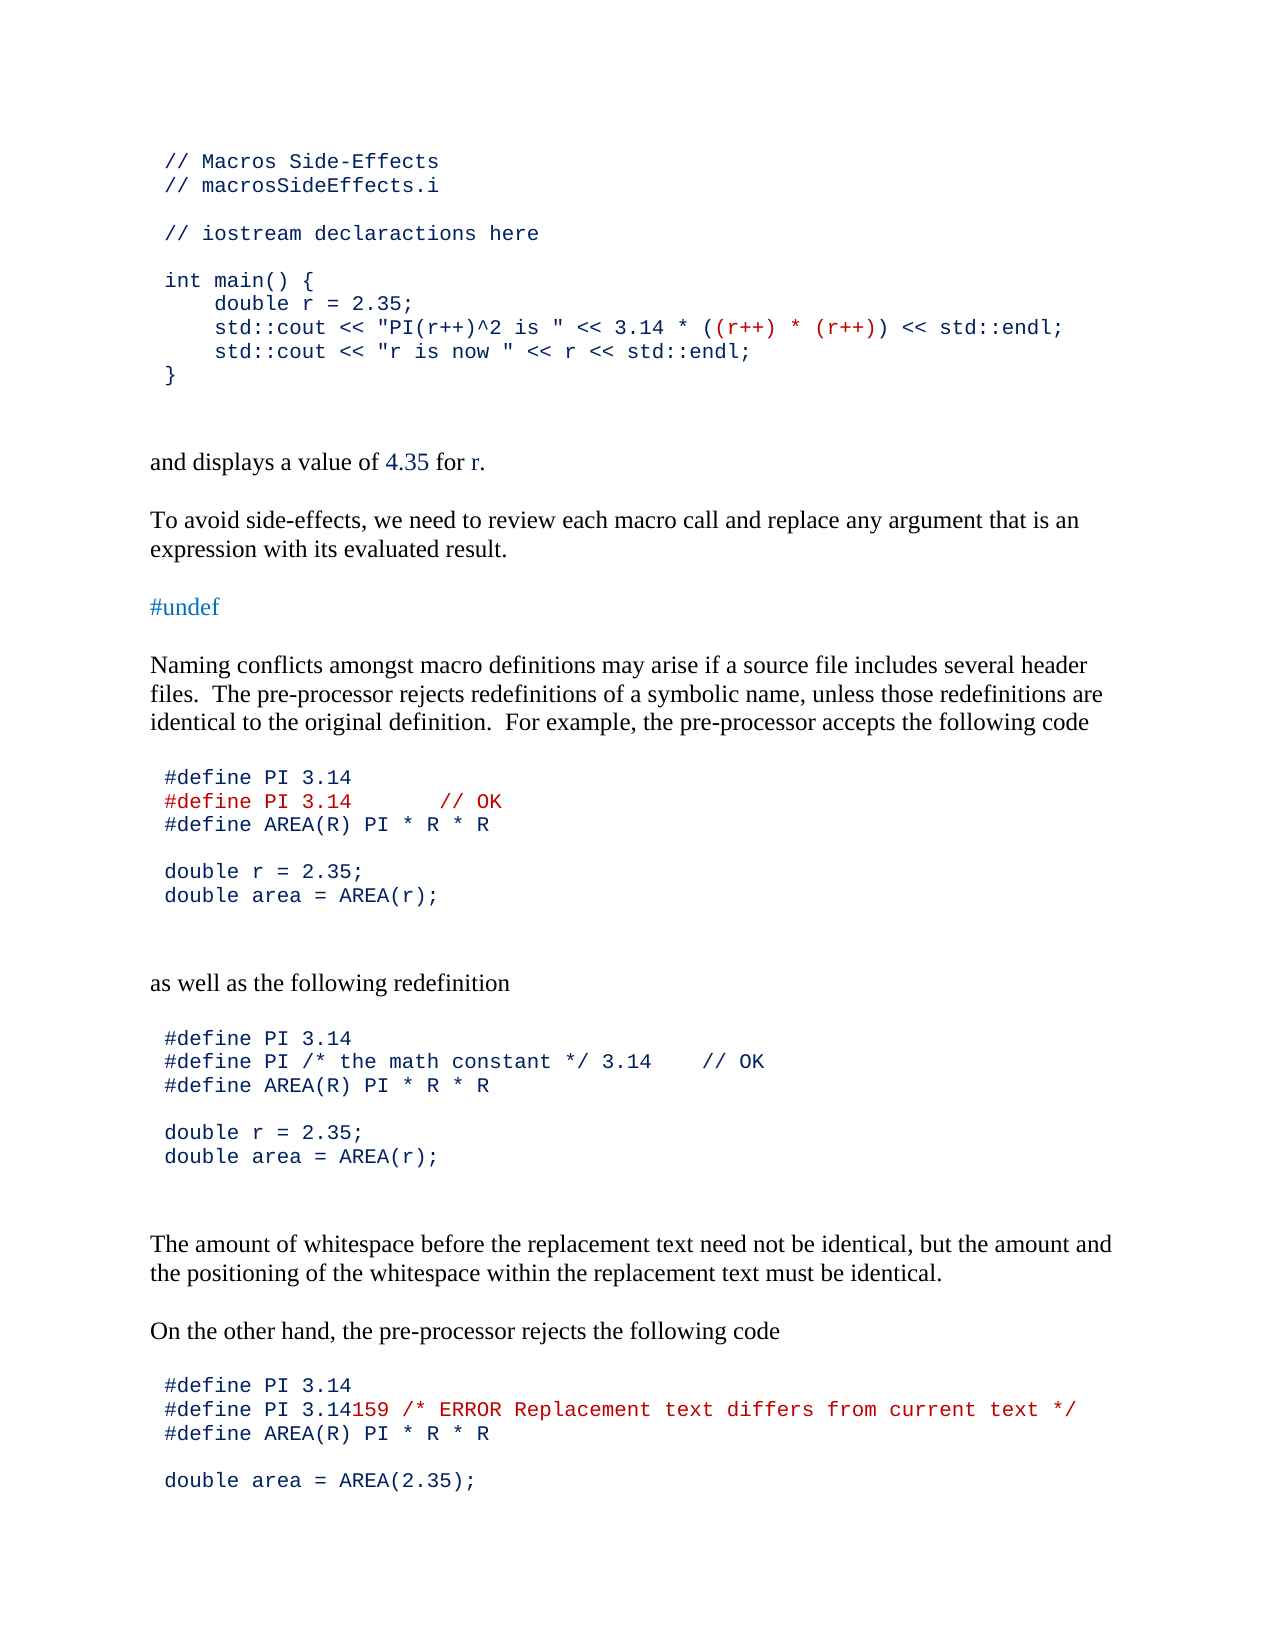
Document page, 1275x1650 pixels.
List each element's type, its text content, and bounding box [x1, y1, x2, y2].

text On the other hand, the pre-processor rejects the following code [150, 1316, 1125, 1344]
text and displays a value of 4.35 for r. [150, 447, 1125, 476]
table_header #define PI 3.14 #define PI 3.14 // OK #define AREA(R) PI * R * R double r = 2.35; double area = AREA(r); [150, 765, 589, 939]
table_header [150, 1374, 1125, 1495]
text Naming conflicts amongst macro definitions may arise if a source file includes several header files. The pre-processor rejects redefinitions of a symbolic name, unless those redefinitions are identical to the original definition. For example, the pre-processor accepts the following code [150, 650, 1125, 736]
text #undef [150, 592, 1125, 621]
text as well as the following redefinition [150, 968, 1125, 997]
table_header // Macros Side-Effects // macrosSideEffects.i // iostream declaractions here int main() { double r = 2.35; std::cout << "PI(r++)^2 is " << 3.14 * ((r++) * (r++)) << std::endl; std::cout << "r is now " << r << std::endl; } [150, 150, 1125, 418]
text To avoid side-effects, we need to review each macro call and replace any argument that is an expression with its evaluated result. [150, 505, 1125, 563]
table_header #define PI 3.14 #define PI /* the math constant */ 3.14 // OK #define AREA(R) PI * R * R double r = 2.35; double area = AREA(r); [150, 1026, 930, 1200]
text The amount of whitespace before the replacement text need not be identical, but the amount and the positioning of the whitespace within the replacement text must be identical. [150, 1229, 1125, 1287]
